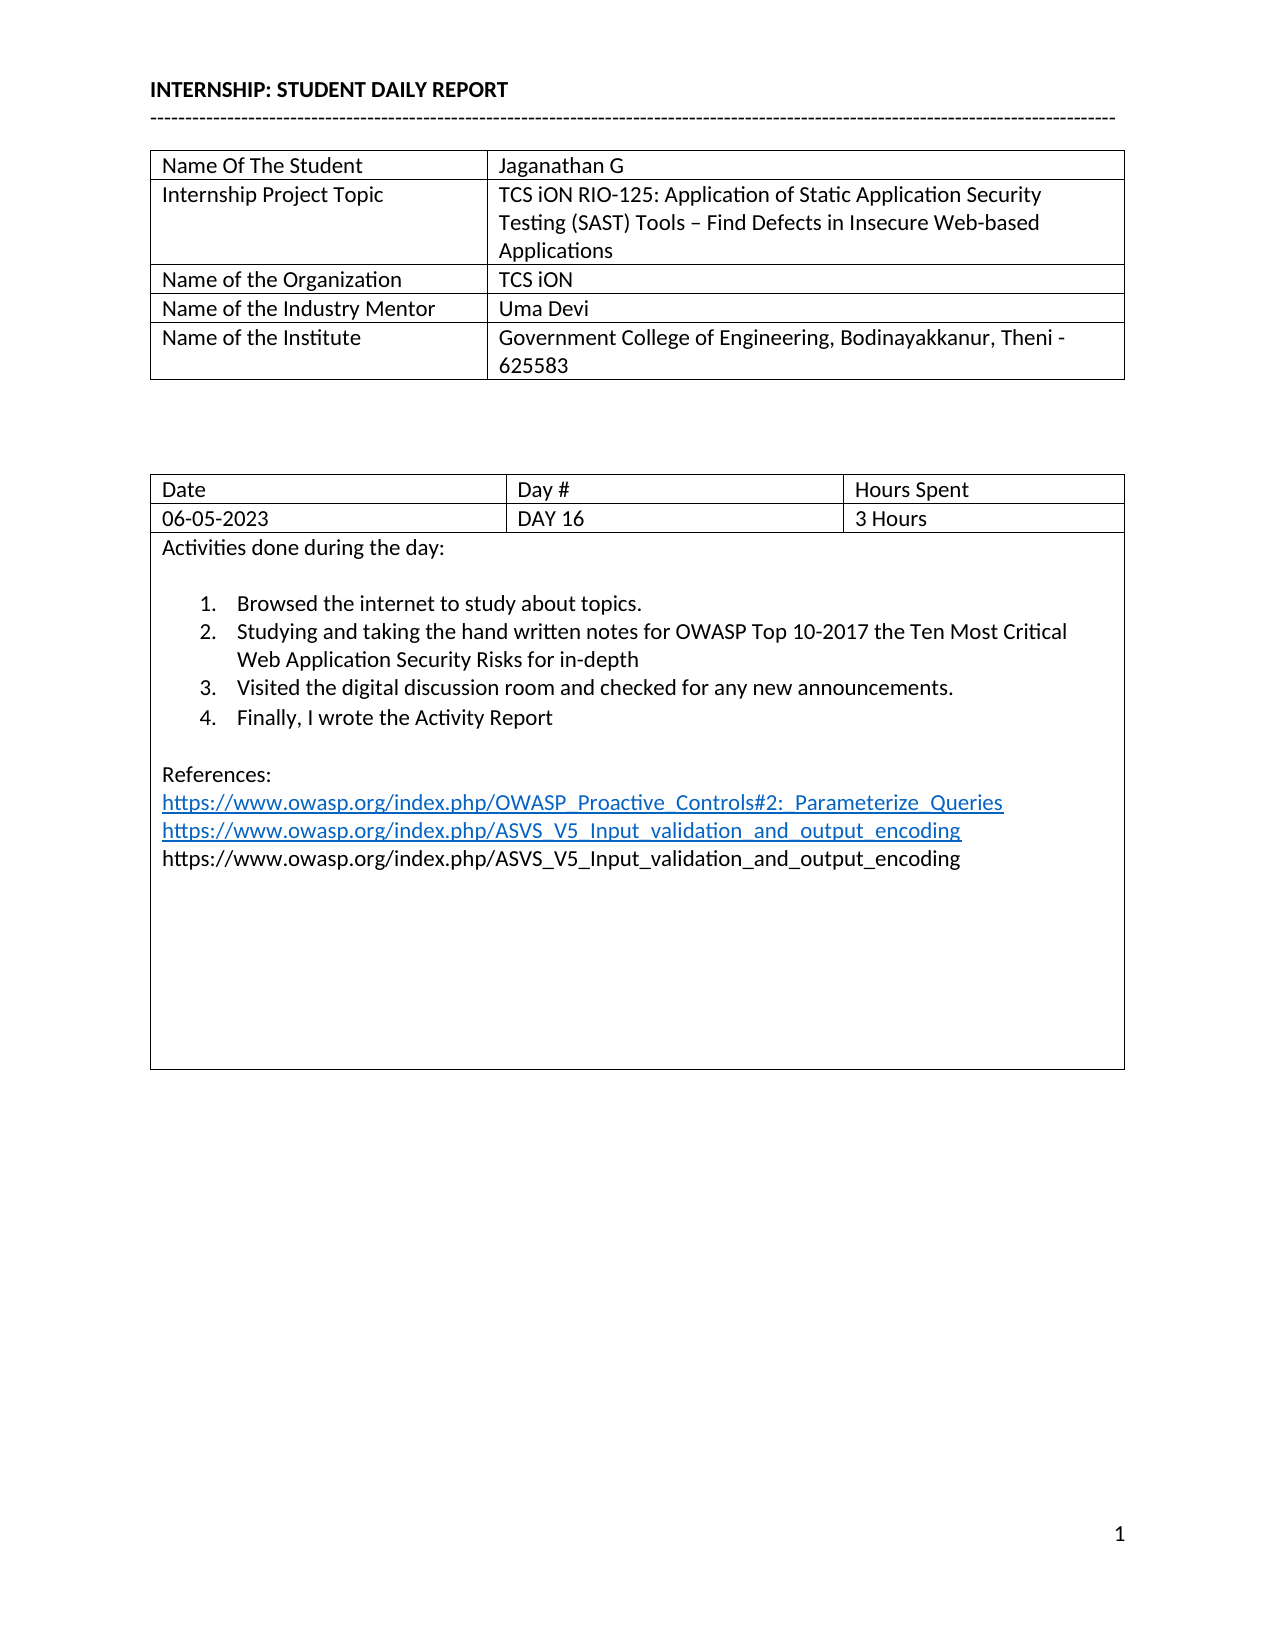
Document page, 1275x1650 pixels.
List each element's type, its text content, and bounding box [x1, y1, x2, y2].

table_cell TCS iON [488, 265, 1124, 293]
table_cell TCS iON RIO-125: Application of Static Application Security Testing (SAST) Tools – Find Defects in Insecure Web-based Applications [488, 180, 1124, 264]
table_cell Internship Project Topic [151, 180, 487, 264]
table_cell Name of the Industry Mentor [151, 294, 487, 322]
table_header Hours Spent [844, 475, 1124, 503]
table_cell Uma Devi [488, 294, 1124, 322]
table_header Name Of The Student [151, 151, 487, 179]
table_header Day # [507, 475, 843, 503]
table_cell DAY 16 [507, 504, 843, 532]
table_header Date [151, 475, 506, 503]
table_cell Activities done during the day: Browsed the internet to study about topics. Studying and taking the hand written notes for OWASP Top 10-2017 the Ten Most Critical Web Application Security Risks for in-depth Visited the digital discussion room and checked for any new announcements. Finally, I wrote the Activity Report References: https://www.owasp.org/index.php/OWASP_Proactive_Controls#2:_Parameterize_Queries https://www.owasp.org/index.php/ASVS_V5_Input_validation_and_output_encoding https://www.owasp.org/index.php/ASVS_V5_Input_validation_and_output_encoding [151, 533, 1124, 1068]
table_cell Name of the Organization [151, 265, 487, 293]
table_cell Name of the Institute [151, 323, 487, 379]
table_cell 3 Hours [844, 504, 1124, 532]
table_cell 06-05-2023 [151, 504, 506, 532]
table_cell Government College of Engineering, Bodinayakkanur, Theni - 625583 [488, 323, 1124, 379]
table_header Jaganathan G [488, 151, 1124, 179]
